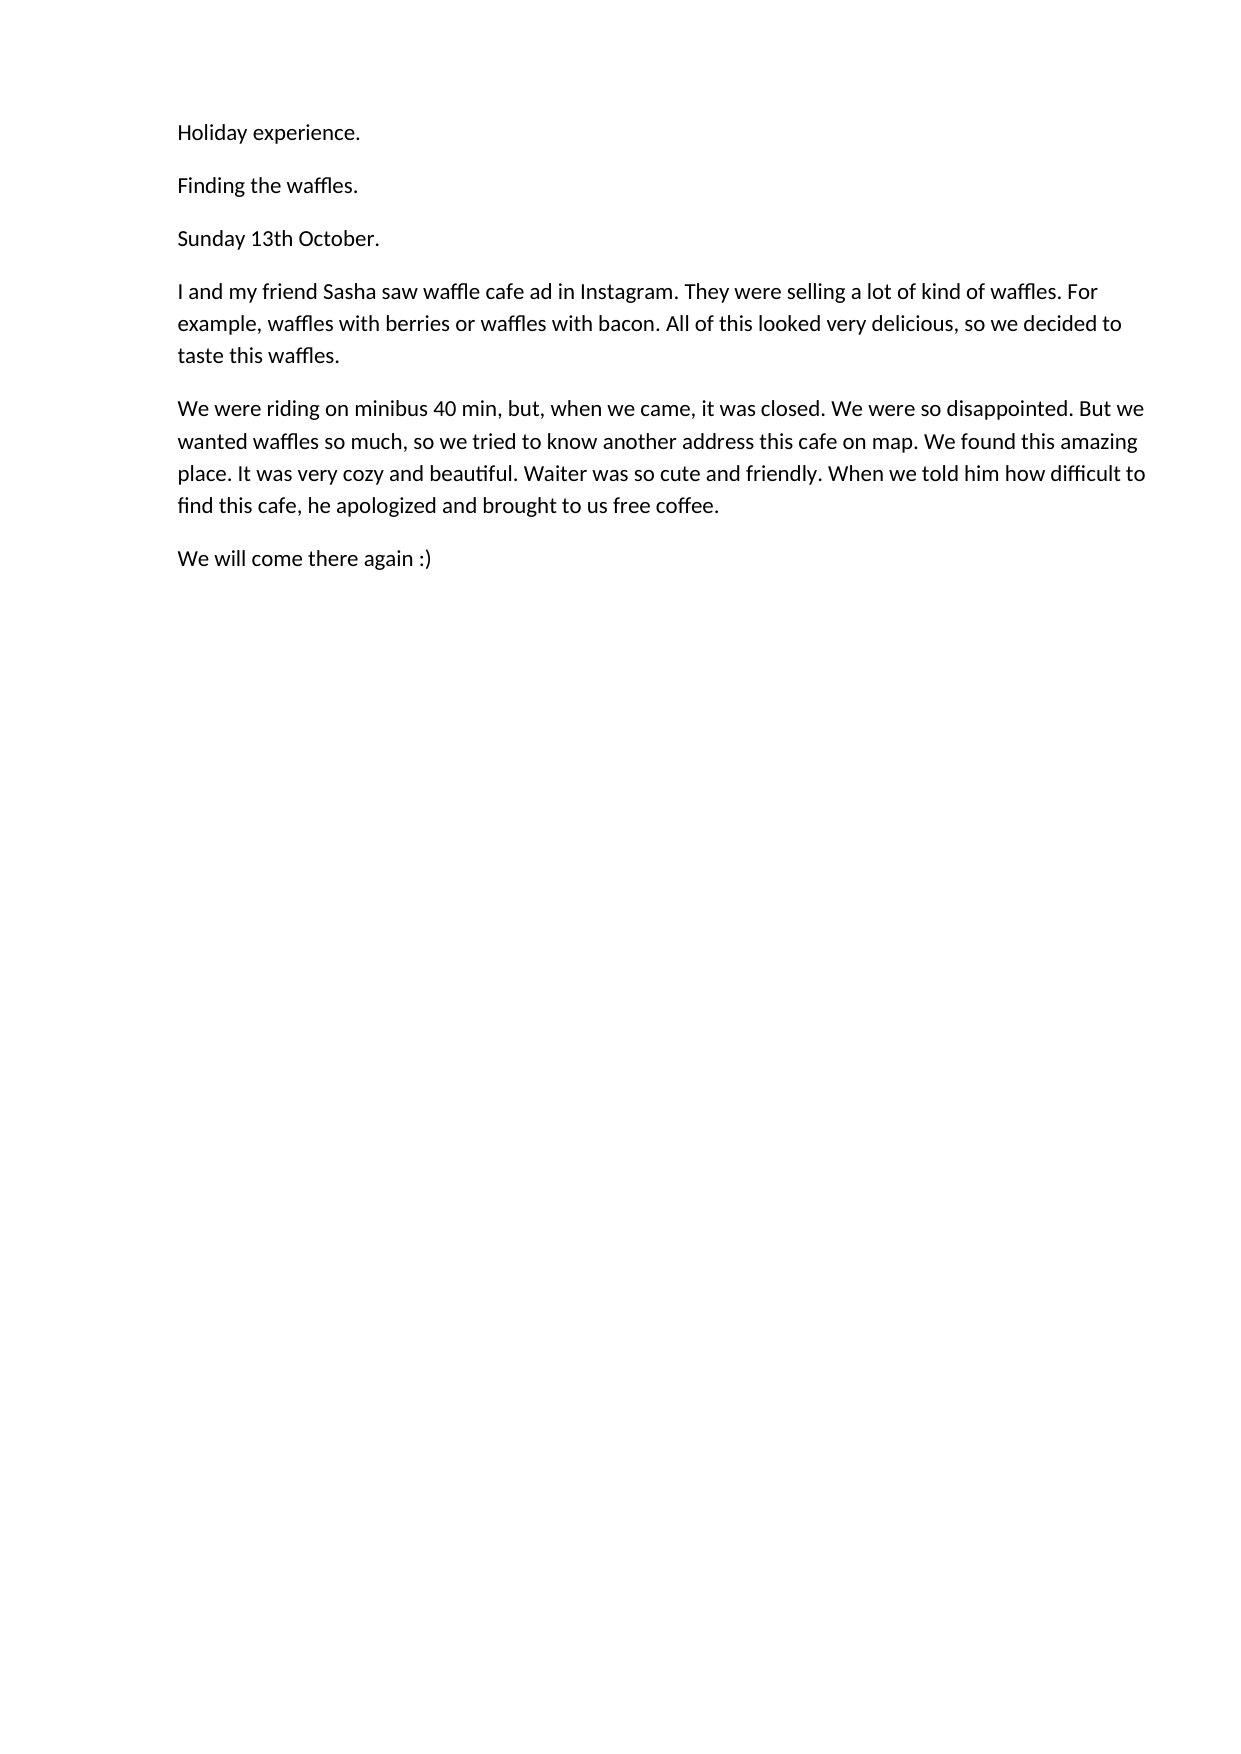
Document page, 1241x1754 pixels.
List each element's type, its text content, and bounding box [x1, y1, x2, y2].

text Holiday experience. [177, 118, 1152, 146]
text Finding the waffles. [177, 171, 1152, 199]
text We will come there again :) [177, 544, 1152, 572]
text We were riding on minibus 40 min, but, when we came, it was closed. We were so disappointed. But we wanted waffles so much, so we tried to know another address this cafe on map. We found this amazing place. It was very cozy and beautiful. Waiter was so cute and friendly. When we told him how difficult to find this cafe, he apologized and brought to us free coffee. [177, 394, 1152, 519]
text Sunday 13th October. [177, 224, 1152, 252]
text I and my friend Sasha saw waffle cafe ad in Instagram. They were selling a lot of kind of waffles. For example, waffles with berries or waffles with bacon. All of this looked very delicious, so we decided to taste this waffles. [177, 277, 1152, 369]
